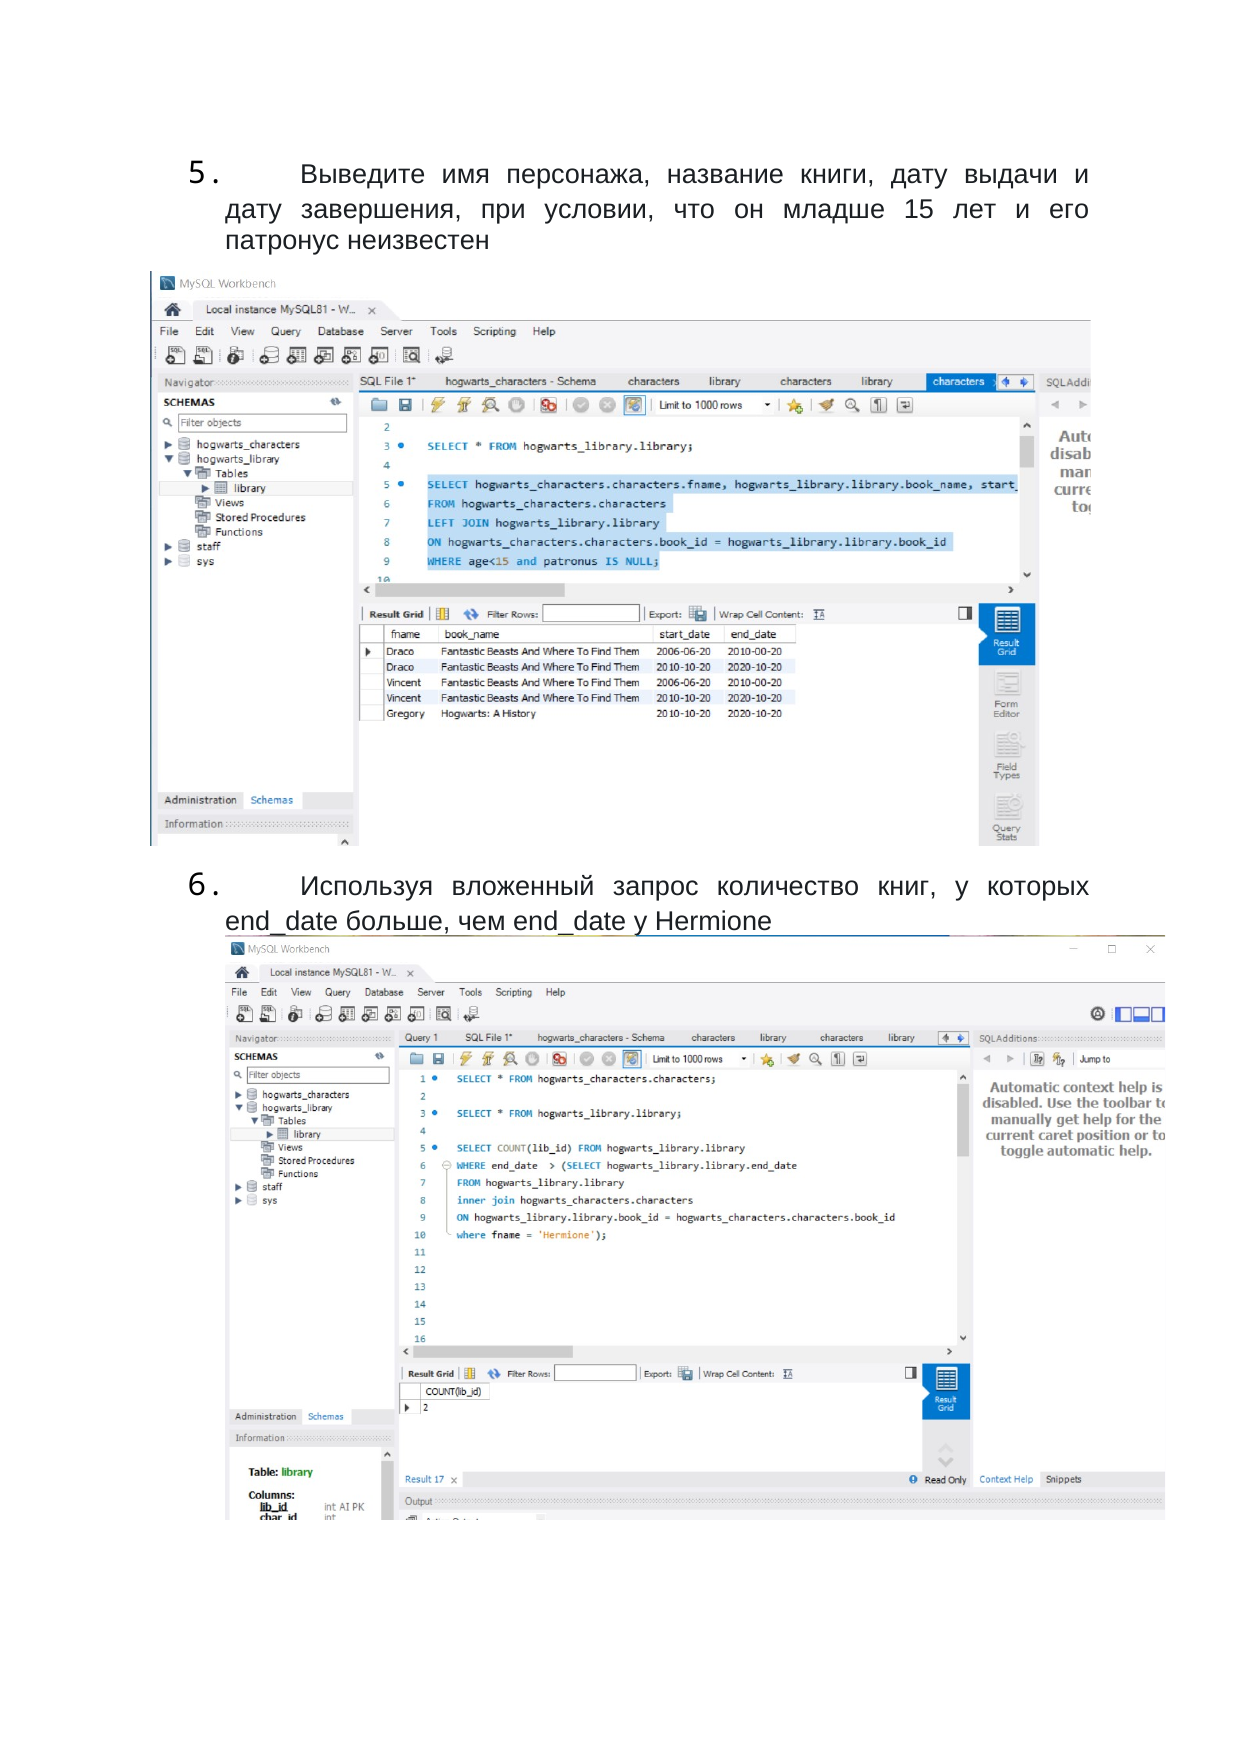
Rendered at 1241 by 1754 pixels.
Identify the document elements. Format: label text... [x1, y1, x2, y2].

picture [150, 271, 1091, 846]
picture [225, 935, 1166, 1520]
list Выведите имя персонажа, название книги, дату выдачи и дату завершения, при условии, что он младше 15 лет и его патронус неизвестен [187, 150, 1090, 255]
list Используя вложенный запрос количество книг, у которых end_date больше, чем end_date у Hermione [187, 862, 1090, 936]
